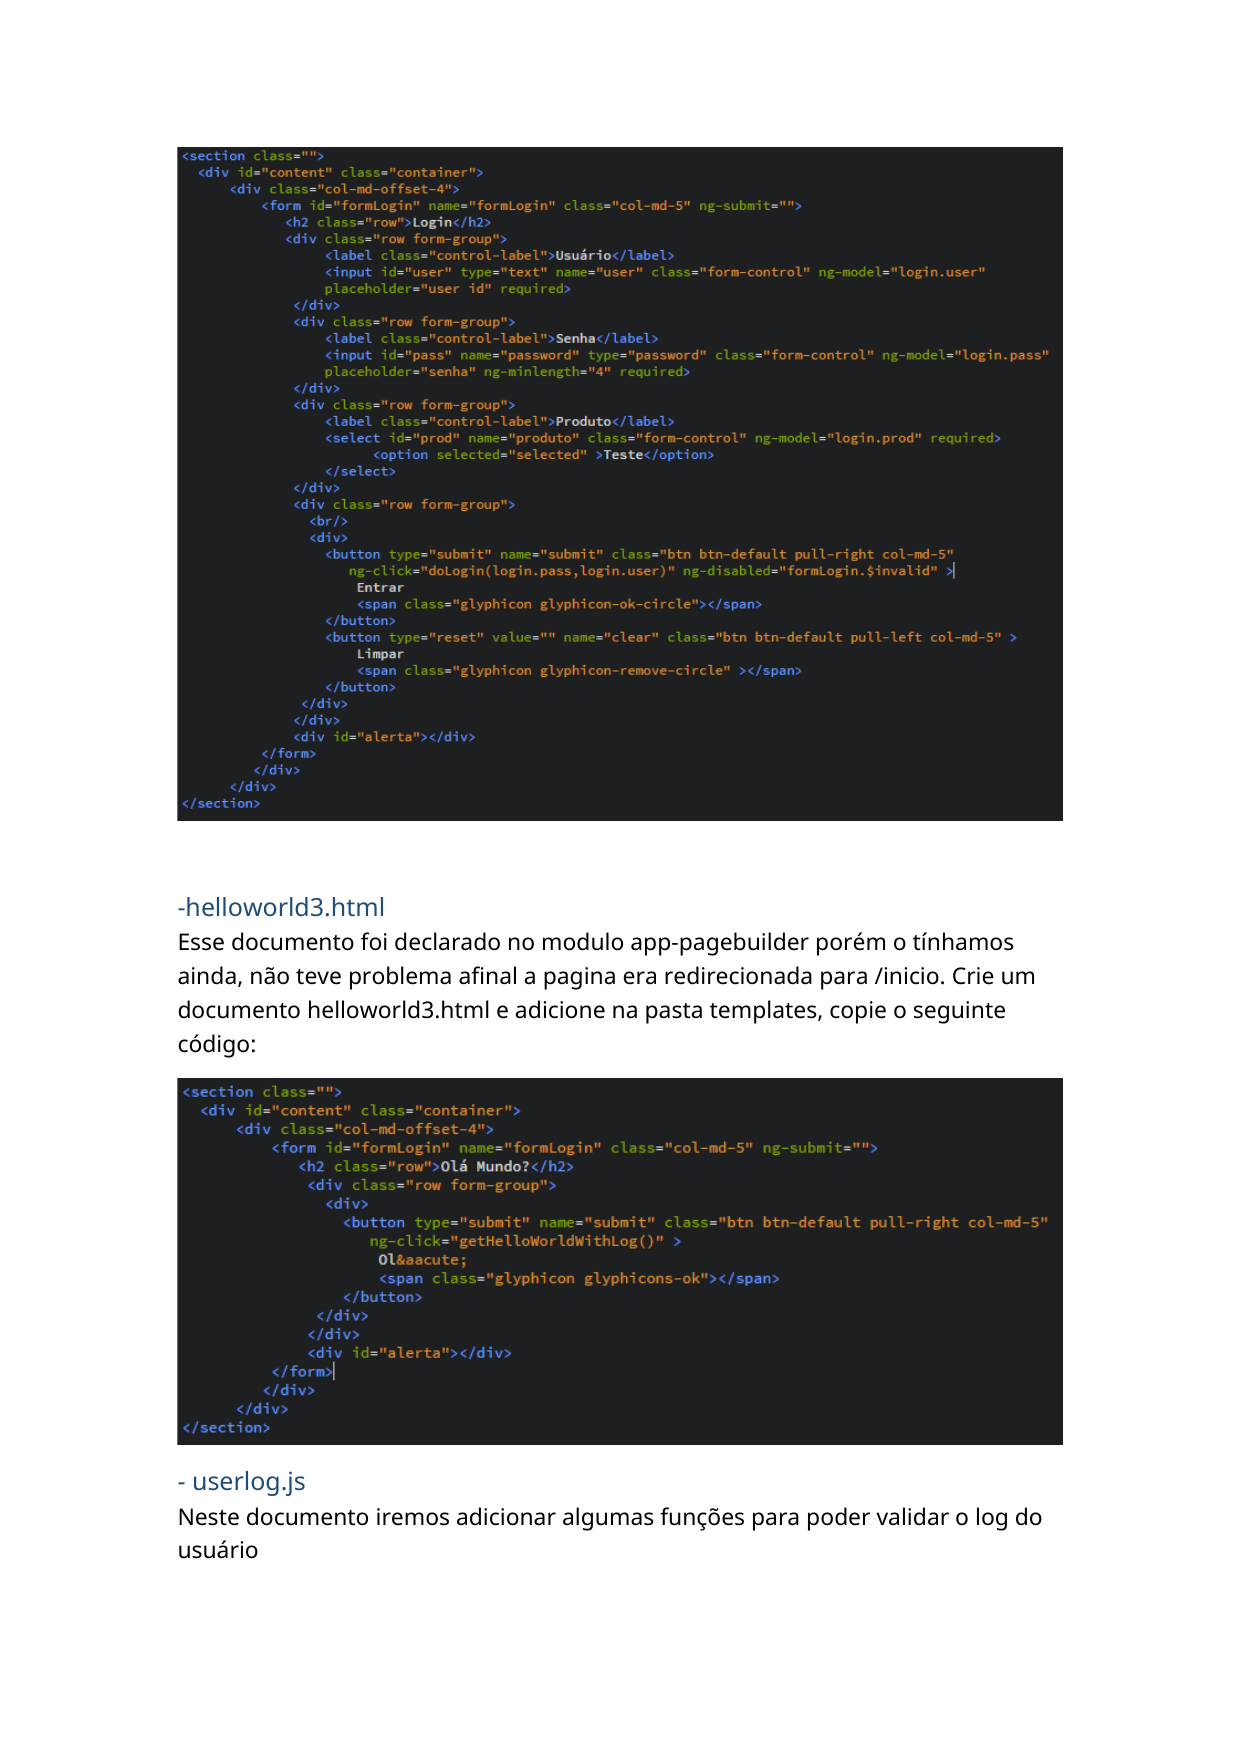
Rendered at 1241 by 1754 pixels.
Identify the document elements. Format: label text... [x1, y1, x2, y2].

subtitle -helloworld3.html [177, 889, 1063, 924]
subtitle - userlog.js [177, 1464, 1063, 1498]
picture [177, 147, 1063, 821]
text Neste documento iremos adicionar algumas funções para poder validar o log do usuário [177, 1500, 1063, 1565]
text Esse documento foi declarado no modulo app-pagebuilder porém o tínhamos ainda, não teve problema afinal a pagina era redirecionada para /inicio. Crie um documento helloworld3.html e adicione na pasta templates, copie o seguinte código: [177, 926, 1063, 1059]
picture [177, 1078, 1063, 1445]
